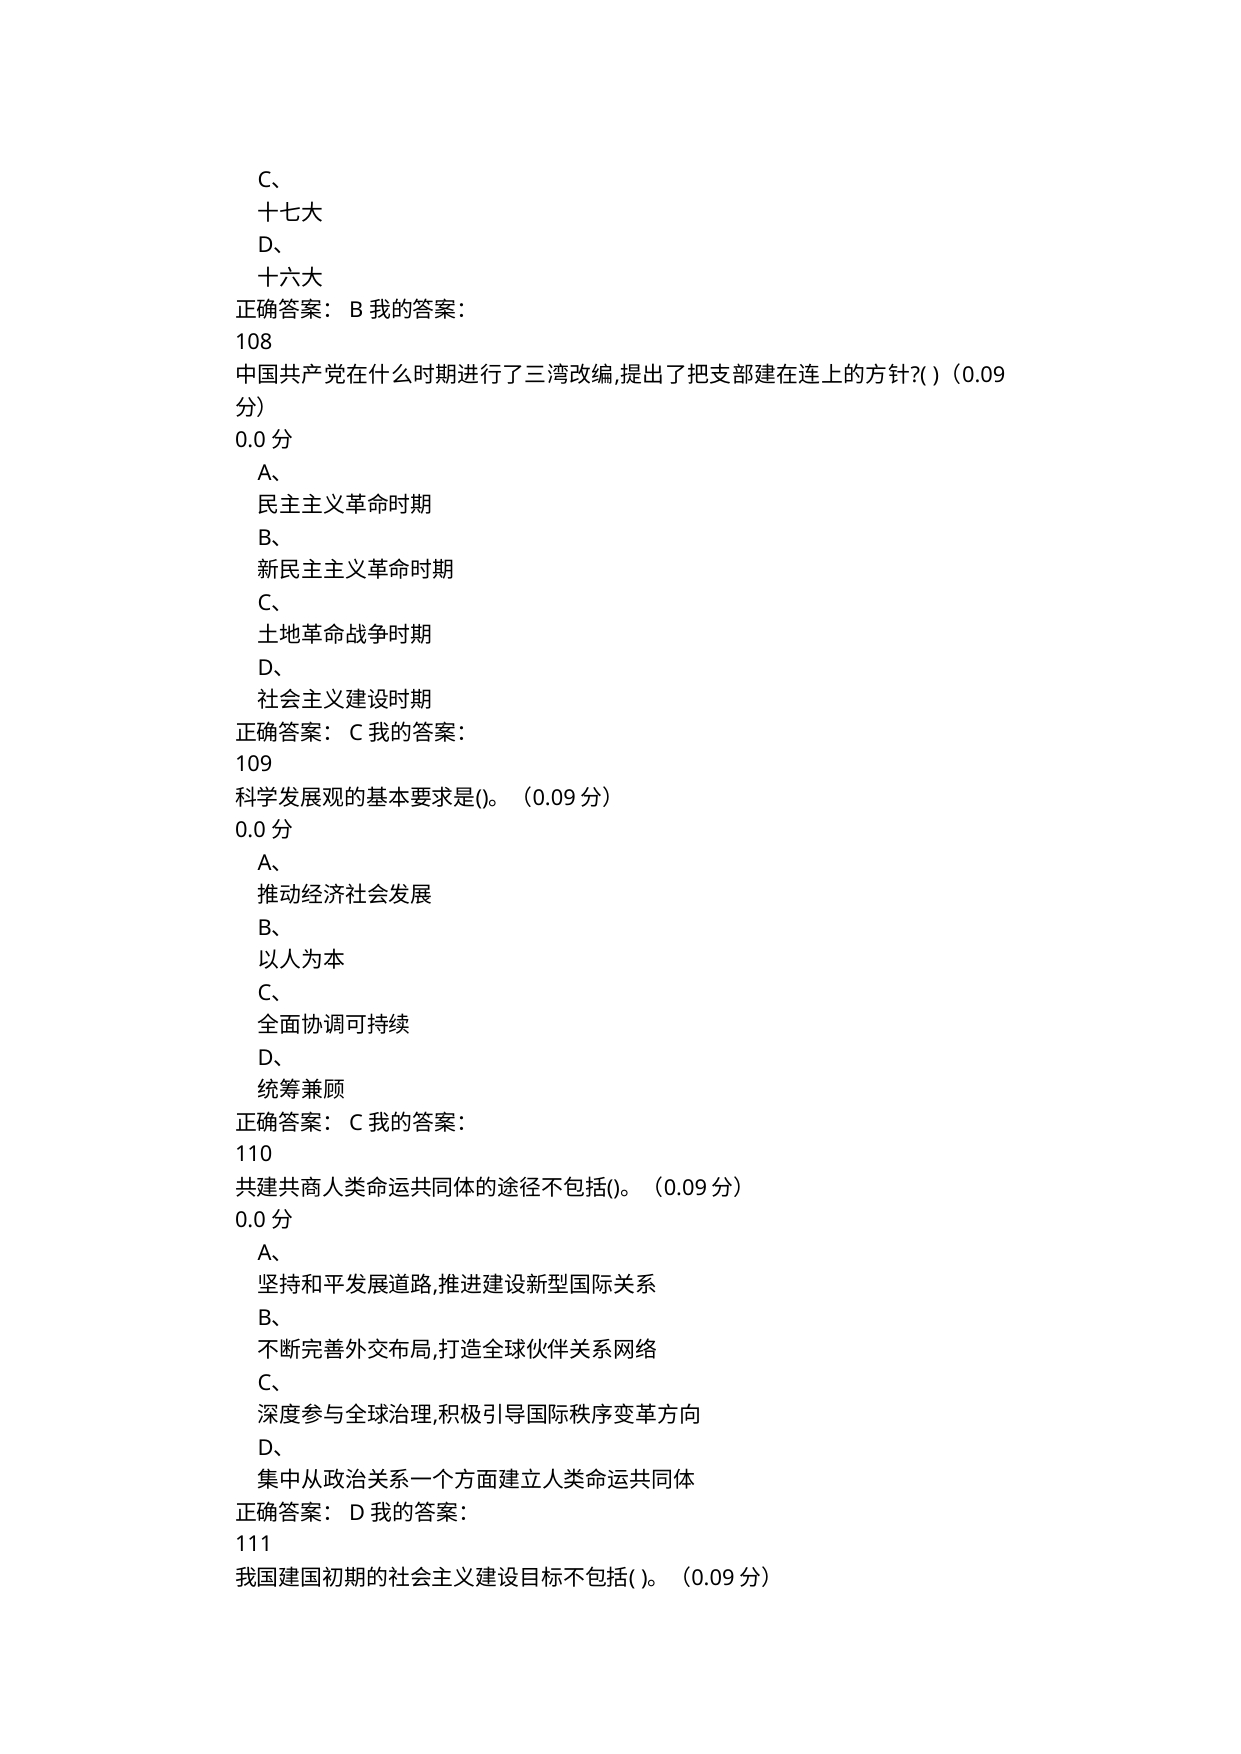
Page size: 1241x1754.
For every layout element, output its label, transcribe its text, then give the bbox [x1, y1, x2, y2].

text 新民主主义革命时期 [235, 552, 1006, 584]
text 正确答案： B 我的答案： [235, 292, 1006, 324]
text B、 [235, 909, 1006, 942]
text A、 [235, 844, 1006, 877]
text 正确答案： C 我的答案： [235, 714, 1006, 747]
text 推动经济社会发展 [235, 877, 1006, 909]
text 集中从政治关系一个方面建立人类命运共同体 [235, 1462, 1006, 1494]
text A、 [235, 1234, 1006, 1267]
text B、 [235, 1299, 1006, 1332]
text 111 [235, 1527, 1006, 1559]
text 共建共商人类命运共同体的途径不包括()。（0.09分） [235, 1169, 1006, 1202]
text B、 [235, 519, 1006, 552]
text 正确答案： D 我的答案： [235, 1494, 1006, 1527]
text 深度参与全球治理,积极引导国际秩序变革方向 [235, 1397, 1006, 1429]
text 全面协调可持续 [235, 1007, 1006, 1039]
text D、 [235, 649, 1006, 682]
text 109 [235, 747, 1006, 779]
text C、 [235, 584, 1006, 617]
text 正确答案： C 我的答案： [235, 1104, 1006, 1137]
text C、 [235, 1364, 1006, 1397]
text D、 [235, 1039, 1006, 1072]
text 110 [235, 1137, 1006, 1169]
text 以人为本 [235, 942, 1006, 974]
text 十六大 [235, 259, 1006, 292]
text 不断完善外交布局,打造全球伙伴关系网络 [235, 1332, 1006, 1364]
text 坚持和平发展道路,推进建设新型国际关系 [235, 1267, 1006, 1299]
text 十七大 [235, 194, 1006, 227]
text 我国建国初期的社会主义建设目标不包括( )。（0.09分） [235, 1559, 1006, 1592]
text C、 [235, 974, 1006, 1007]
text A、 [235, 454, 1006, 487]
text 土地革命战争时期 [235, 617, 1006, 649]
text 中国共产党在什么时期进行了三湾改编,提出了把支部建在连上的方针?( )（0.09分） [235, 357, 1006, 422]
text D、 [235, 227, 1006, 259]
text C、 [235, 162, 1006, 194]
text 0.0 分 [235, 422, 1006, 454]
text 统筹兼顾 [235, 1072, 1006, 1104]
text 108 [235, 324, 1006, 357]
text 科学发展观的基本要求是()。（0.09分） [235, 779, 1006, 812]
text 0.0 分 [235, 1202, 1006, 1234]
text 0.0 分 [235, 812, 1006, 844]
text 社会主义建设时期 [235, 682, 1006, 714]
text D、 [235, 1429, 1006, 1462]
text 民主主义革命时期 [235, 487, 1006, 519]
